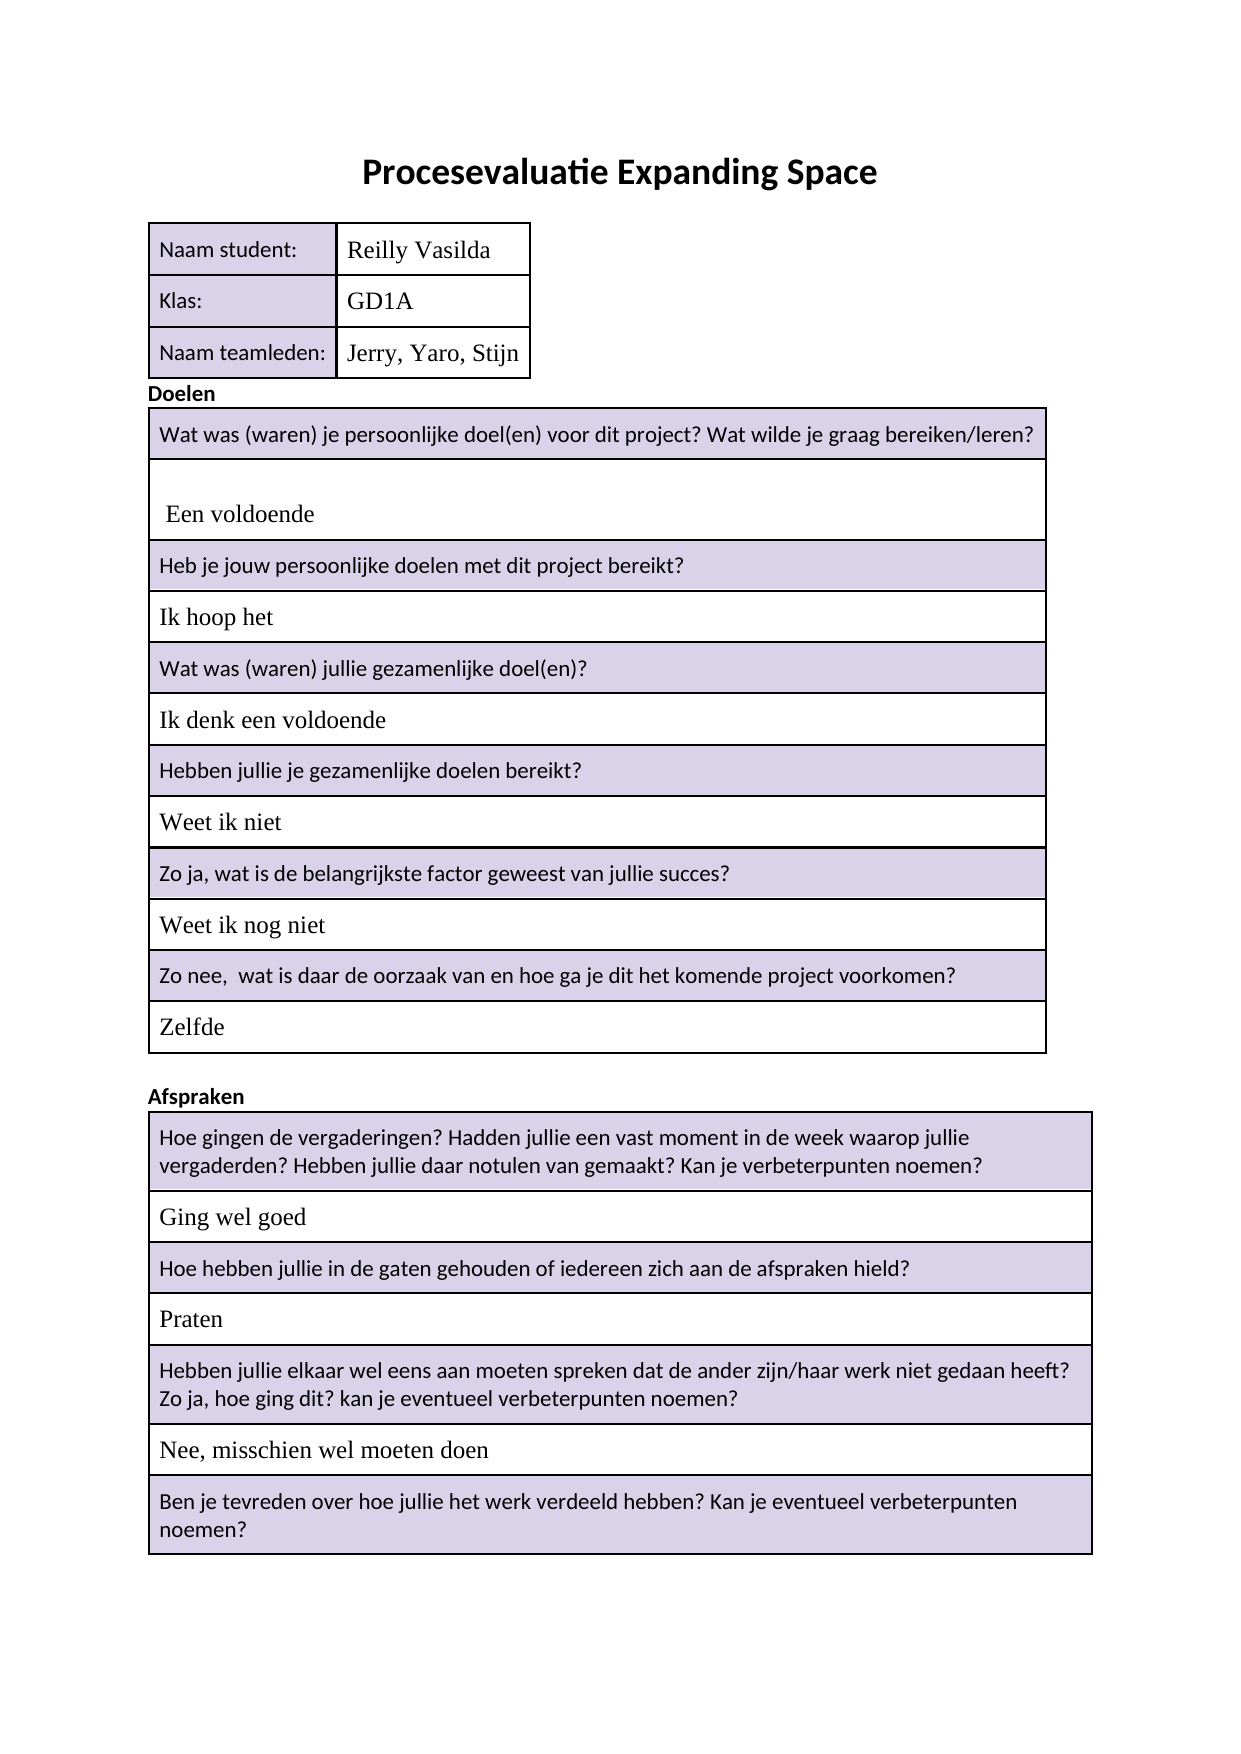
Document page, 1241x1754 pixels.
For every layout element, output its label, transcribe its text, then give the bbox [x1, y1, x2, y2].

table_cell Ik hoop het [150, 592, 1045, 641]
table_cell Nee, misschien wel moeten doen [150, 1425, 1091, 1474]
table_cell Ben je tevreden over hoe jullie het werk verdeeld hebben? Kan je eventueel verbeterpunten noemen? [150, 1476, 1091, 1553]
table_cell GD1A [338, 276, 529, 326]
table_cell Jerry, Yaro, Stijn [338, 328, 529, 377]
table_cell Hoe hebben jullie in de gaten gehouden of iedereen zich aan de afspraken hield? [150, 1243, 1091, 1292]
table_cell Zelfde [150, 1002, 1045, 1052]
table_cell Hebben jullie elkaar wel eens aan moeten spreken dat de ander zijn/haar werk niet gedaan heeft? Zo ja, hoe ging dit? kan je eventueel verbeterpunten noemen? [150, 1346, 1091, 1423]
table_header Wat was (waren) je persoonlijke doel(en) voor dit project? Wat wilde je graag bereiken/leren? [150, 409, 1045, 458]
text Afspraken [148, 1082, 1093, 1111]
table_cell Praten [150, 1294, 1091, 1344]
table_cell Zo nee, wat is daar de oorzaak van en hoe ga je dit het komende project voorkomen? [150, 951, 1045, 1000]
table_cell Hebben jullie je gezamenlijke doelen bereikt? [150, 746, 1045, 795]
table_cell Ging wel goed [150, 1192, 1091, 1241]
table_cell Wat was (waren) jullie gezamenlijke doel(en)? [150, 643, 1045, 692]
text Doelen [148, 379, 1093, 407]
table_cell Zo ja, wat is de belangrijkste factor geweest van jullie succes? [150, 849, 1045, 897]
table_header Hoe gingen de vergaderingen? Hadden jullie een vast moment in de week waarop jullie vergaderden? Hebben jullie daar notulen van gemaakt? Kan je verbeterpunten noemen? [150, 1113, 1091, 1189]
table_cell Weet ik nog niet [150, 900, 1045, 949]
table_cell Ik denk een voldoende [150, 694, 1045, 744]
table_header Naam student: [150, 224, 335, 274]
table_cell Weet ik niet [150, 797, 1045, 846]
table_cell Een voldoende [150, 460, 1045, 539]
table_cell Klas: [150, 276, 335, 326]
table_cell Heb je jouw persoonlijke doelen met dit project bereikt? [150, 541, 1045, 589]
table_cell Naam teamleden: [150, 328, 335, 377]
text Procesevaluatie Expanding Space [148, 148, 1093, 193]
table_header Reilly Vasilda [338, 224, 529, 274]
